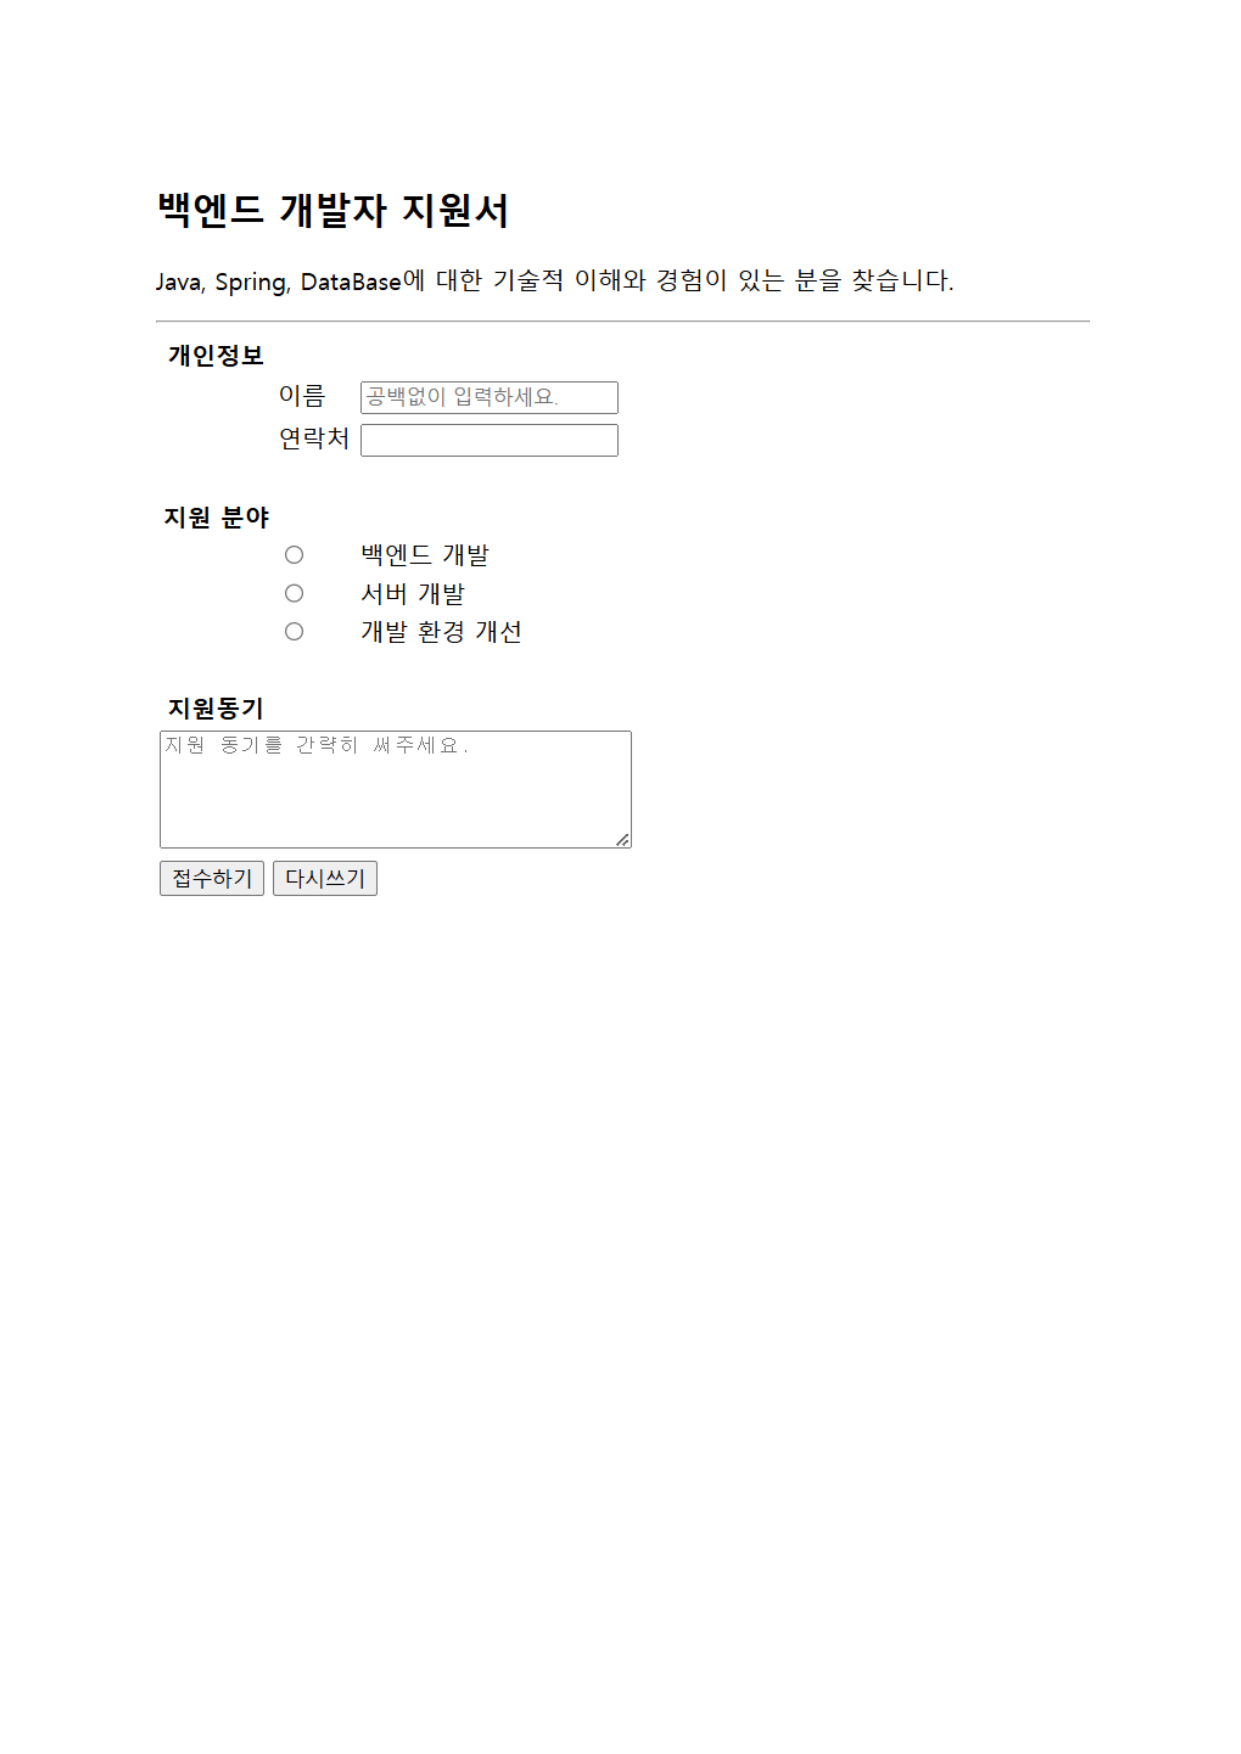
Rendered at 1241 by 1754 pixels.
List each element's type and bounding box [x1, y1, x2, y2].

picture [150, 177, 1091, 918]
